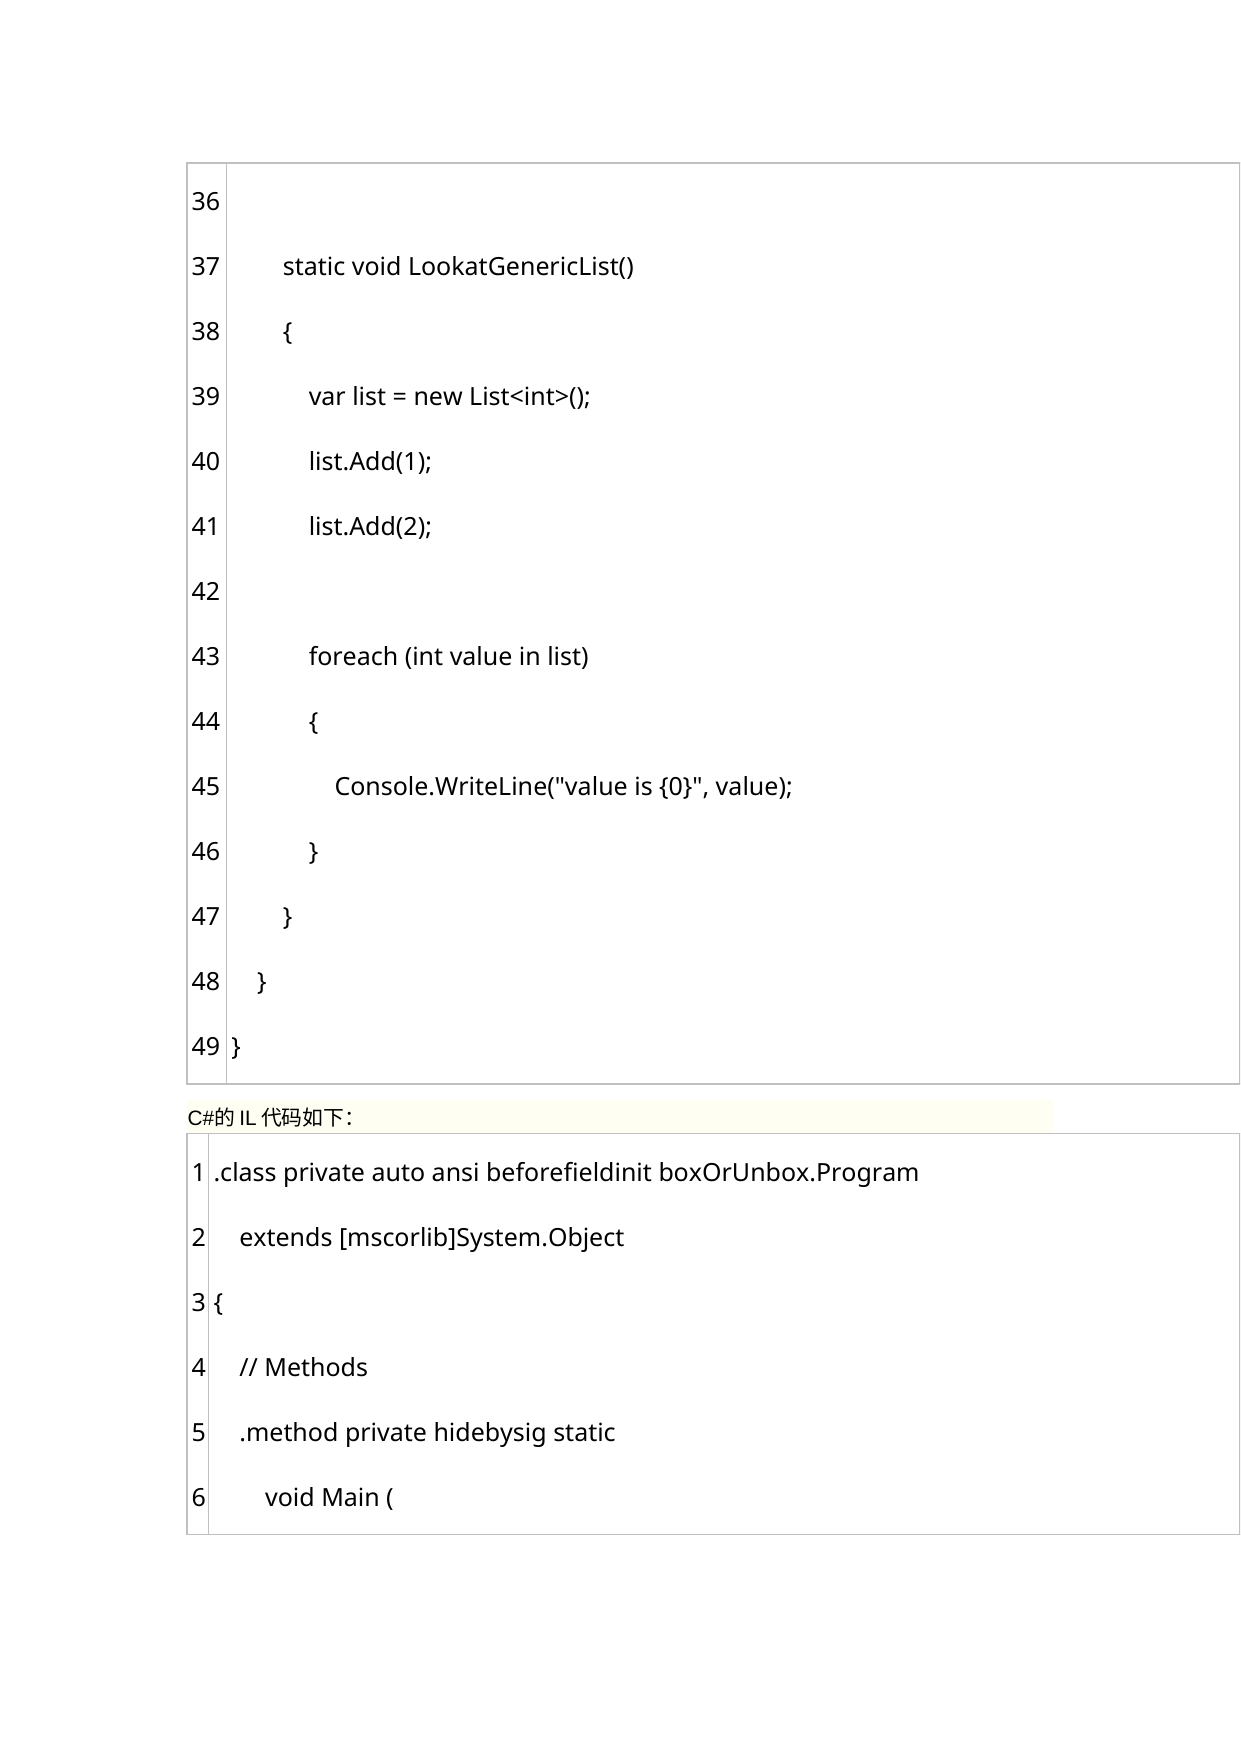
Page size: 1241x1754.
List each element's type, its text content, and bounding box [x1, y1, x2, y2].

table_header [188, 164, 226, 1083]
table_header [209, 1134, 1239, 1533]
text C#的IL代码如下： [187, 1100, 1053, 1133]
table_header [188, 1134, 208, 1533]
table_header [227, 164, 1239, 1083]
